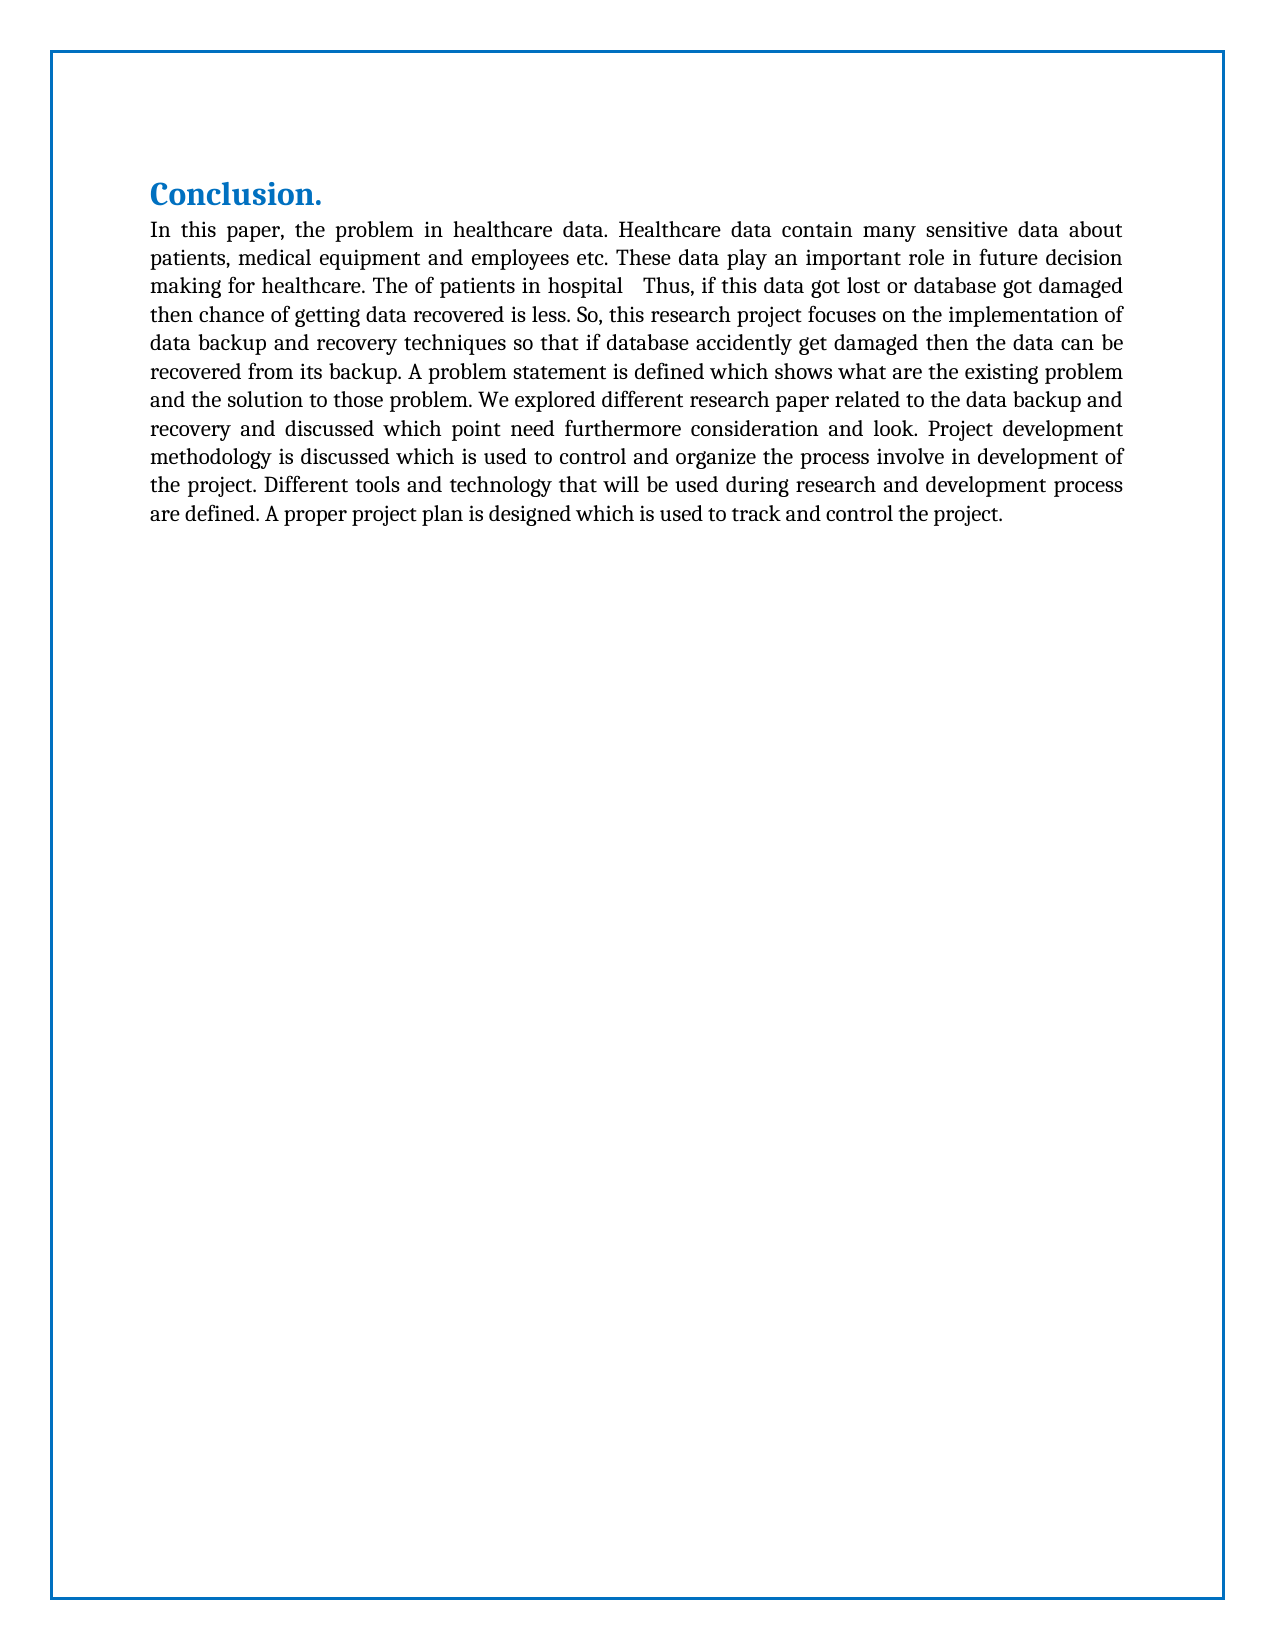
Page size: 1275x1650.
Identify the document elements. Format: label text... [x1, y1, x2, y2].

subtitle Conclusion. [150, 175, 1125, 213]
text In this paper, the problem in healthcare data. Healthcare data contain many sensitive data about patients, medical equipment and employees etc. These data play an important role in future decision making for healthcare. The of patients in hospital Thus, if this data got lost or database got damaged then chance of getting data recovered is less. So, this research project focuses on the implementation of data backup and recovery techniques so that if database accidently get damaged then the data can be recovered from its backup. A problem statement is defined which shows what are the existing problem and the solution to those problem. We explored different research paper related to the data backup and recovery and discussed which point need furthermore consideration and look. Project development methodology is discussed which is used to control and organize the process involve in development of the project. Different tools and technology that will be used during research and development process are defined. A proper project plan is designed which is used to track and control the project. [150, 216, 1125, 527]
